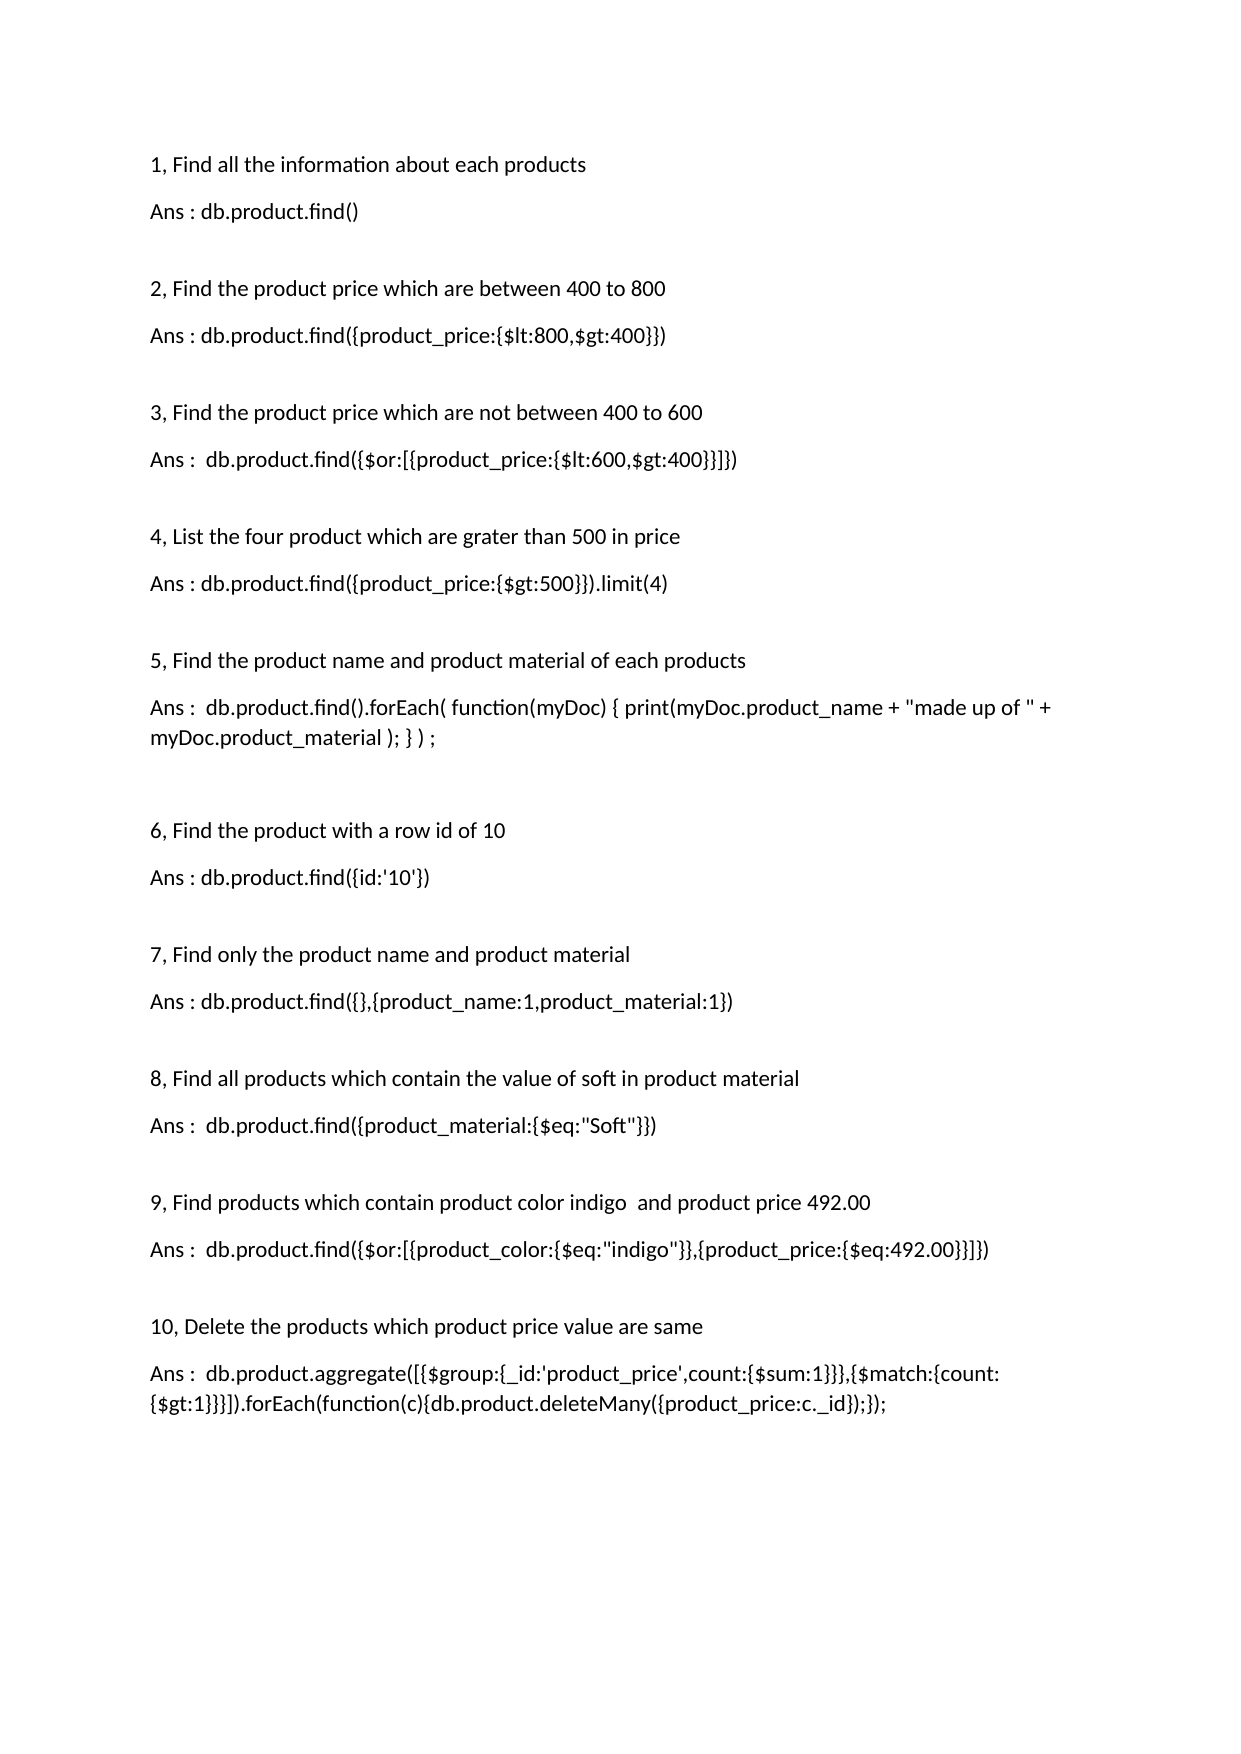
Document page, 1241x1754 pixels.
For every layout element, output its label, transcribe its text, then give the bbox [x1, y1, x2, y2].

text 4, List the four product which are grater than 500 in price [150, 522, 1090, 550]
text Ans : db.product.find({},{product_name:1,product_material:1}) [150, 987, 1090, 1046]
text 2, Find the product price which are between 400 to 800 [150, 274, 1090, 302]
text Ans : db.product.find({product_price:{$lt:800,$gt:400}}) [150, 321, 1090, 379]
text Ans : db.product.find().forEach( function(myDoc) { print(myDoc.product_name + "made up of " + myDoc.product_material ); } ) ; [150, 693, 1090, 751]
text Ans : db.product.find({product_price:{$gt:500}}).limit(4) [150, 569, 1090, 627]
text Ans : db.product.find({$or:[{product_color:{$eq:"indigo"}},{product_price:{$eq:492.00}}]}) [150, 1235, 1090, 1263]
text Ans : db.product.aggregate([{$group:{_id:'product_price',count:{$sum:1}}},{$match:{count:{$gt:1}}}]).forEach(function(c){db.product.deleteMany({product_price:c._id});}); [150, 1359, 1090, 1418]
text 7, Find only the product name and product material [150, 941, 1090, 969]
text Ans : db.product.find({$or:[{product_price:{$lt:600,$gt:400}}]}) [150, 445, 1090, 503]
text 8, Find all products which contain the value of soft in product material [150, 1064, 1090, 1093]
text 5, Find the product name and product material of each products [150, 646, 1090, 674]
text 1, Find all the information about each products [150, 150, 1090, 178]
text 6, Find the product with a row id of 10 [150, 817, 1090, 845]
text 9, Find products which contain product color indigo and product price 492.00 [150, 1188, 1090, 1217]
text Ans : db.product.find({id:'10'}) [150, 863, 1090, 922]
text 3, Find the product price which are not between 400 to 600 [150, 398, 1090, 426]
text Ans : db.product.find() [150, 197, 1090, 255]
text Ans : db.product.find({product_material:{$eq:"Soft"}}) [150, 1111, 1090, 1170]
text 10, Delete the products which product price value are same [150, 1282, 1090, 1341]
